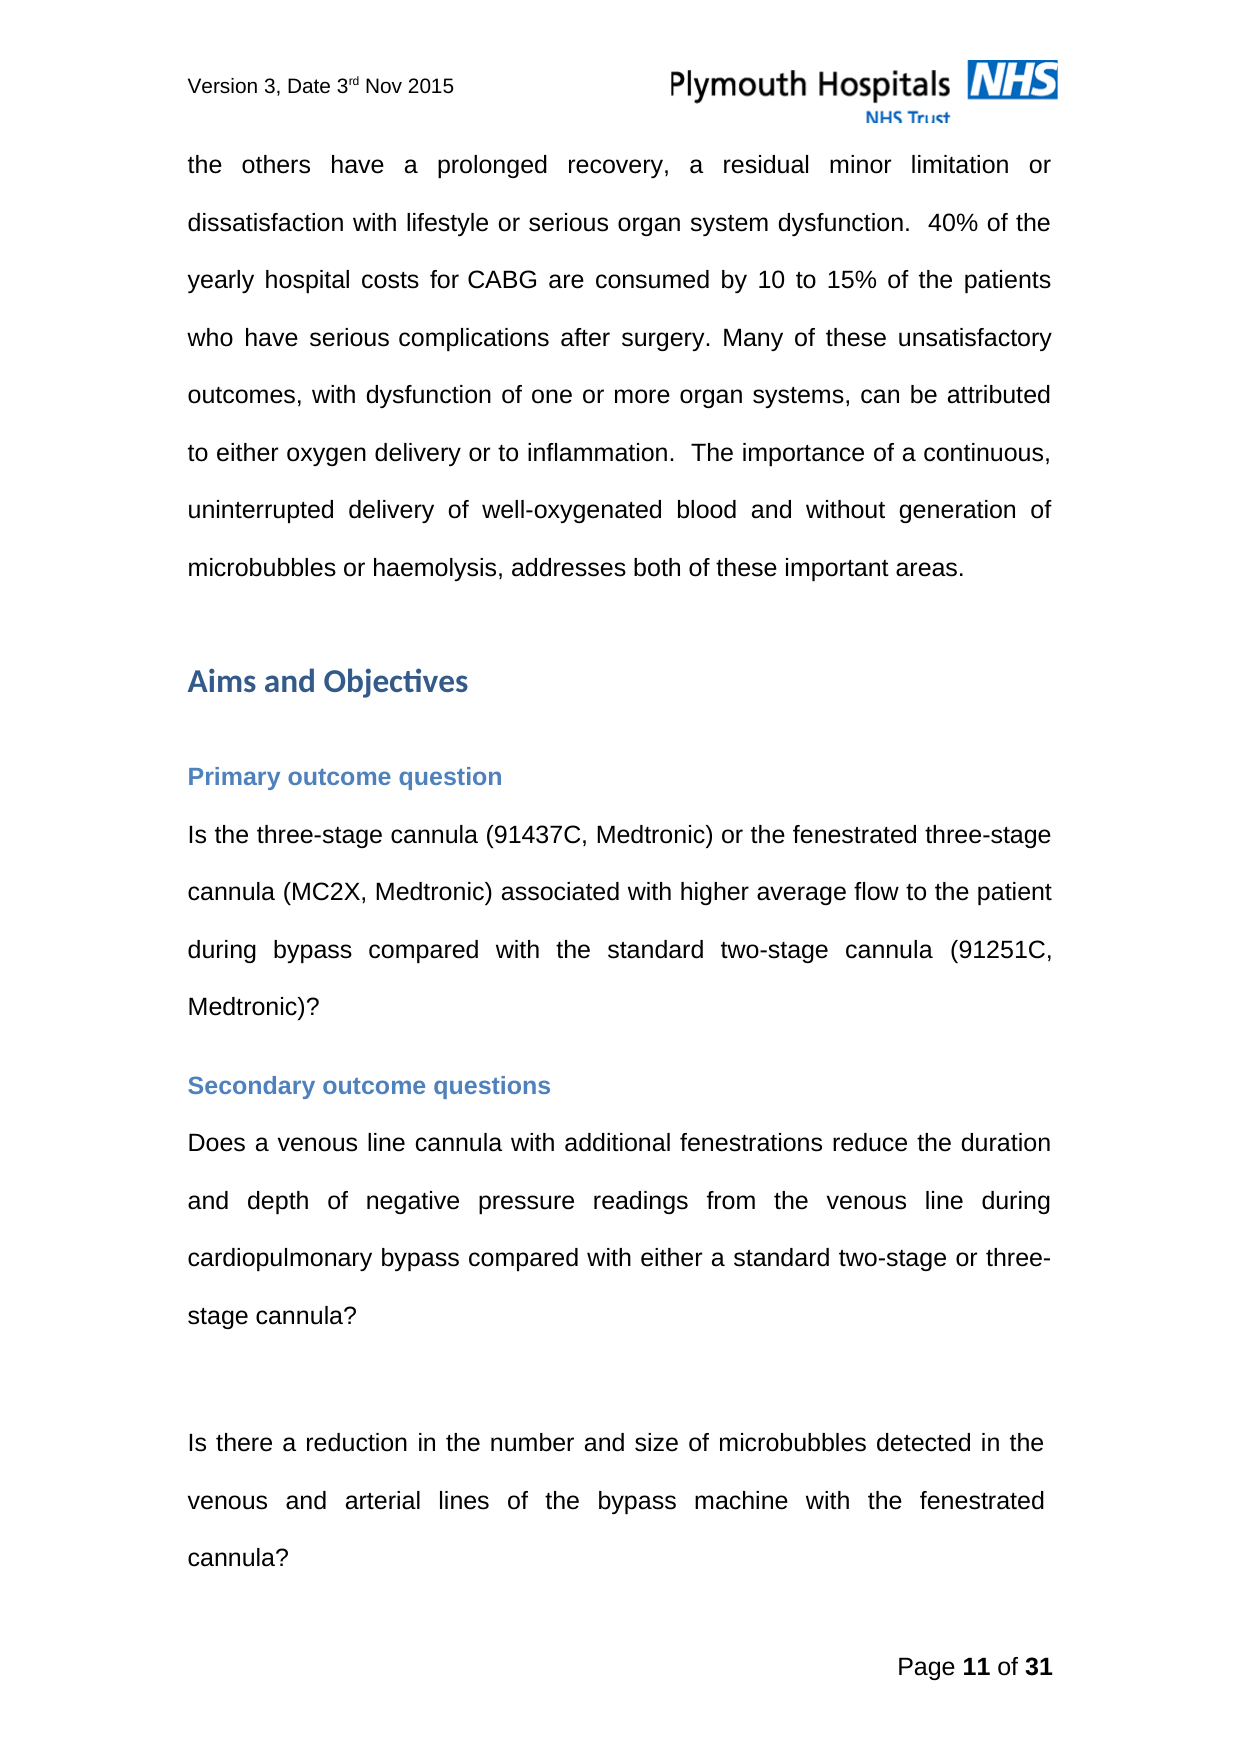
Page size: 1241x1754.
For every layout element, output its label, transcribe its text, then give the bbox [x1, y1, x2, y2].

subtitle Secondary outcome questions [187, 1071, 1053, 1099]
text Is the three-stage cannula (91437C, Medtronic) or the fenestrated three-stage cannula (MC2X, Medtronic) associated with higher average flow to the patient during bypass compared with the standard two-stage cannula (91251C, Medtronic)? [187, 820, 1053, 1021]
text Does a venous line cannula with additional fenestrations reduce the duration and depth of negative pressure readings from the venous line during cardiopulmonary bypass compared with either a standard two-stage or three-stage cannula? [187, 1128, 1053, 1329]
picture [670, 60, 1058, 123]
subtitle Aims and Objectives [187, 660, 1053, 701]
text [187, 150, 1053, 581]
text Is there a reduction in the number and size of microbubbles detected in the venous and arterial lines of the bypass machine with the fenestrated cannula? [187, 1428, 1046, 1572]
subtitle Primary outcome question [187, 762, 1053, 791]
